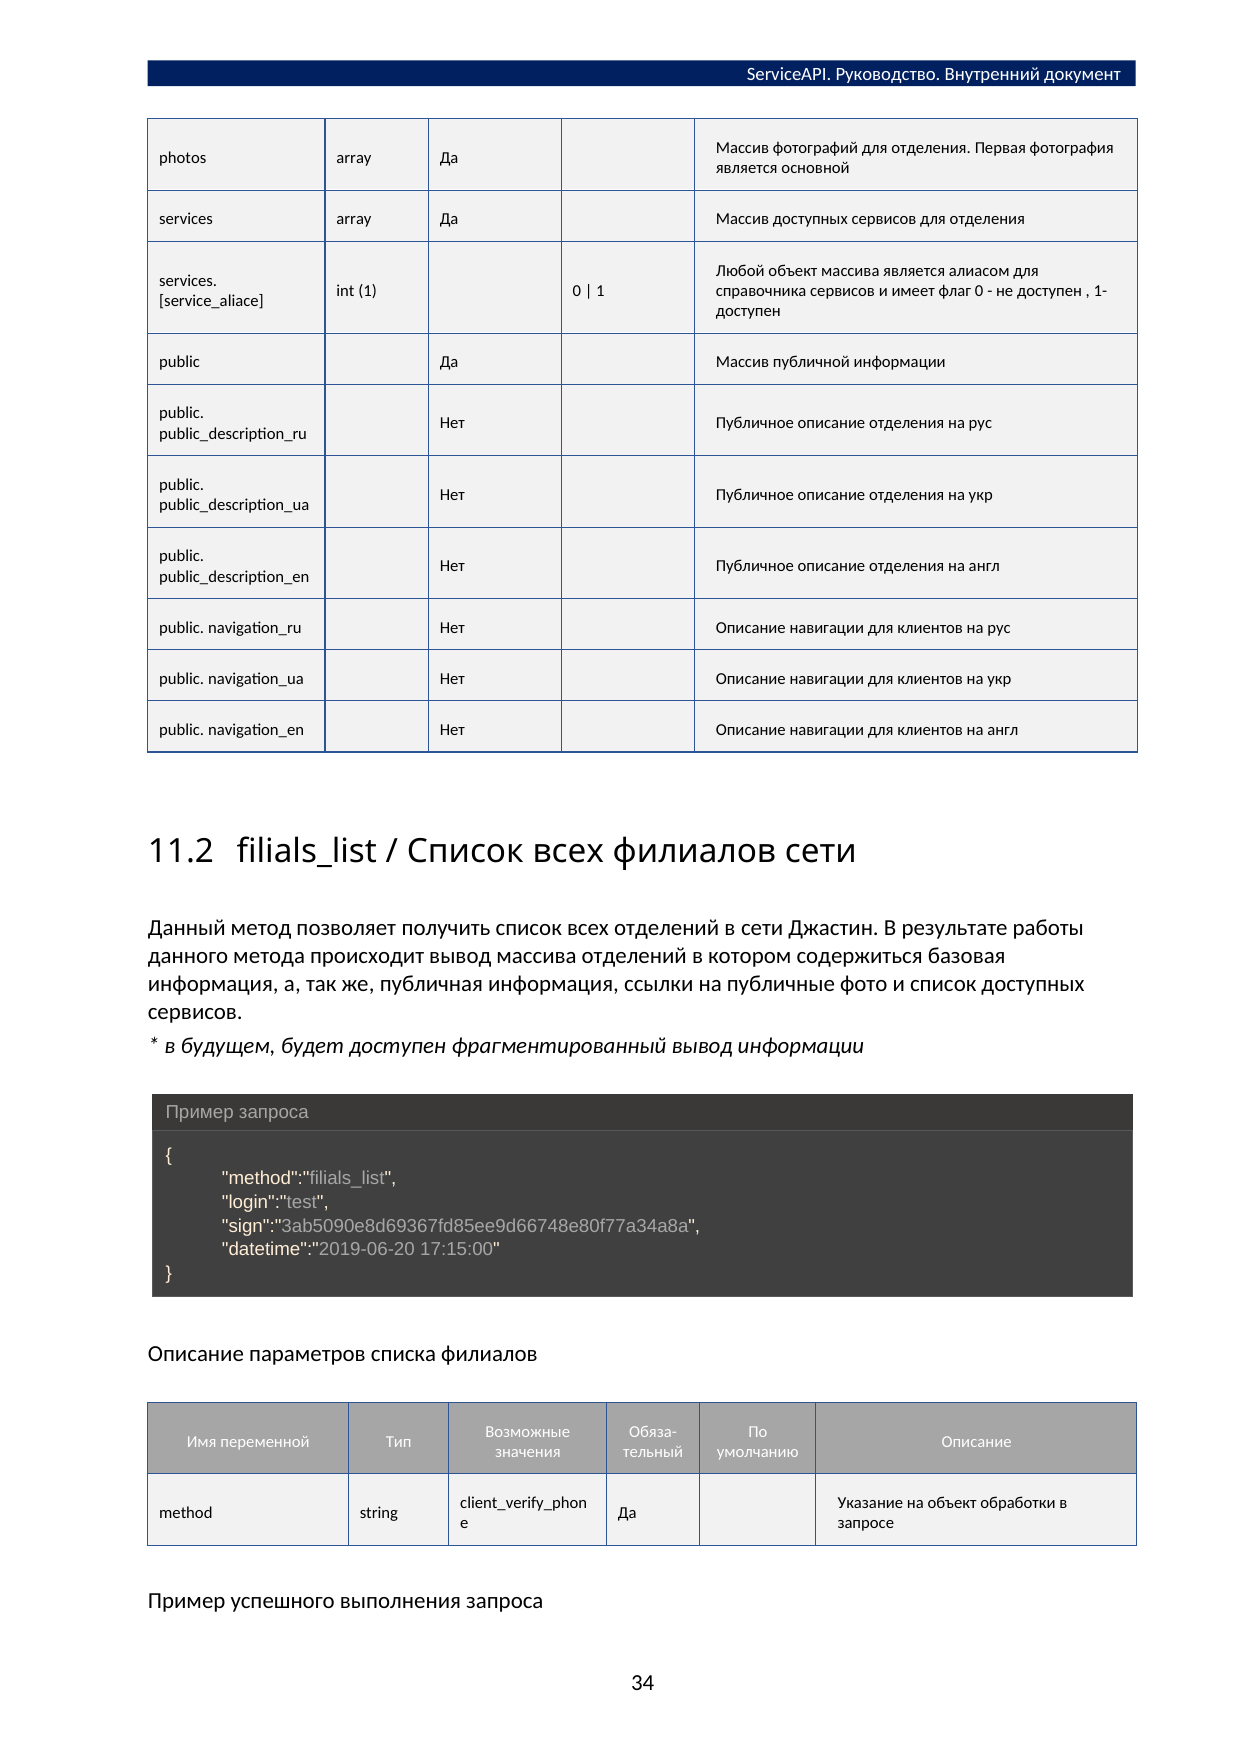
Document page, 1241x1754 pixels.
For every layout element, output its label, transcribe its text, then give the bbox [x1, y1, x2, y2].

table_cell Указание на объект обработки в запросе [816, 1474, 1136, 1545]
table_cell public. navigation_en [148, 701, 324, 751]
table_cell Нет [429, 701, 561, 751]
table_cell public [148, 334, 324, 384]
table_cell array [326, 119, 428, 189]
text Данный метод позволяет получить список всех отделений в сети Джастин. В результате работы данного метода происходит вывод массива отделений в котором содержиться базовая информация, а, так же, публичная информация, ссылки на публичные фото и список доступных сервисов. [148, 913, 1137, 1025]
table_cell Нет [429, 456, 561, 527]
text } [153, 1248, 1132, 1296]
table_cell Да [607, 1474, 699, 1545]
table_cell Описание навигации для клиентов на укр [695, 650, 1137, 700]
table_cell [562, 701, 694, 751]
table_cell Публичное описание отделения на укр [695, 456, 1137, 527]
table_cell [326, 385, 428, 455]
table_cell [326, 650, 428, 700]
table_cell [562, 334, 694, 384]
table_cell public. public_description_ru [148, 385, 324, 455]
table_cell [700, 1474, 815, 1545]
table_cell public. navigation_ru [148, 599, 324, 649]
table_cell [326, 701, 428, 751]
table_cell Да [429, 191, 561, 241]
text "datetime":"2019-06-20 17:15:00" [153, 1224, 1132, 1248]
table_cell Публичное описание отделения на англ [695, 528, 1137, 598]
table_cell Нет [429, 385, 561, 455]
table_cell array [326, 191, 428, 241]
table_cell services. [service_aliace] [148, 242, 324, 332]
table_cell photos [148, 119, 324, 189]
table_cell public. public_description_ua [148, 456, 324, 527]
table_header Тип [349, 1403, 448, 1473]
table_cell Нет [429, 528, 561, 598]
table_cell Массив доступных сервисов для отделения [695, 191, 1137, 241]
table_cell [429, 242, 561, 332]
table_cell Да [429, 119, 561, 189]
table_cell [562, 528, 694, 598]
table_header Возможные значения [449, 1403, 606, 1473]
table_header По умолчанию [700, 1403, 815, 1473]
table_cell [326, 334, 428, 384]
table_cell [562, 385, 694, 455]
text Описание параметров списка филиалов [148, 1339, 1137, 1367]
table_cell public. public_description_en [148, 528, 324, 598]
table_header Обяза-тельный [607, 1403, 699, 1473]
table_cell [562, 599, 694, 649]
table_cell [562, 650, 694, 700]
table_cell Да [429, 334, 561, 384]
table_cell [562, 456, 694, 527]
table_cell Описание навигации для клиентов на англ [695, 701, 1137, 751]
subtitle filials_list / Список всех филиалов сети [148, 827, 1137, 873]
table_cell [562, 119, 694, 189]
text Пример запроса [153, 1095, 1132, 1129]
table_cell int (1) [326, 242, 428, 332]
table_cell [326, 456, 428, 527]
text "method":"filials_list", [153, 1154, 1132, 1177]
table_cell [326, 528, 428, 598]
table_header Описание [816, 1403, 1136, 1473]
table_cell Нет [429, 599, 561, 649]
text Пример успешного выполнения запроса [148, 1586, 1137, 1614]
table_cell Массив публичной информации [695, 334, 1137, 384]
table_cell Массив фотографий для отделения. Первая фотография является основной [695, 119, 1137, 189]
table_cell client_verify_phone [449, 1474, 606, 1545]
table_cell Публичное описание отделения на рус [695, 385, 1137, 455]
text * в будущем, будет доступен фрагментированный вывод информации [148, 1032, 1137, 1059]
table_cell method [148, 1474, 348, 1545]
text "sign":"3ab5090e8d69367fd85ee9d66748e80f77a34a8a", [153, 1201, 1132, 1224]
table_cell services [148, 191, 324, 241]
table_cell Любой объект массива является алиасом для справочника сервисов и имеет флаг 0 - не доступен , 1- доступен [695, 242, 1137, 332]
table_cell [326, 599, 428, 649]
table_cell Описание навигации для клиентов на рус [695, 599, 1137, 649]
text "login":"test", [153, 1177, 1132, 1201]
table_cell [562, 191, 694, 241]
table_cell string [349, 1474, 448, 1545]
text { [153, 1131, 1132, 1154]
table_cell Нет [429, 650, 561, 700]
table_cell 0 | 1 [562, 242, 694, 332]
table_header Имя переменной [148, 1403, 348, 1473]
table_cell public. navigation_ua [148, 650, 324, 700]
